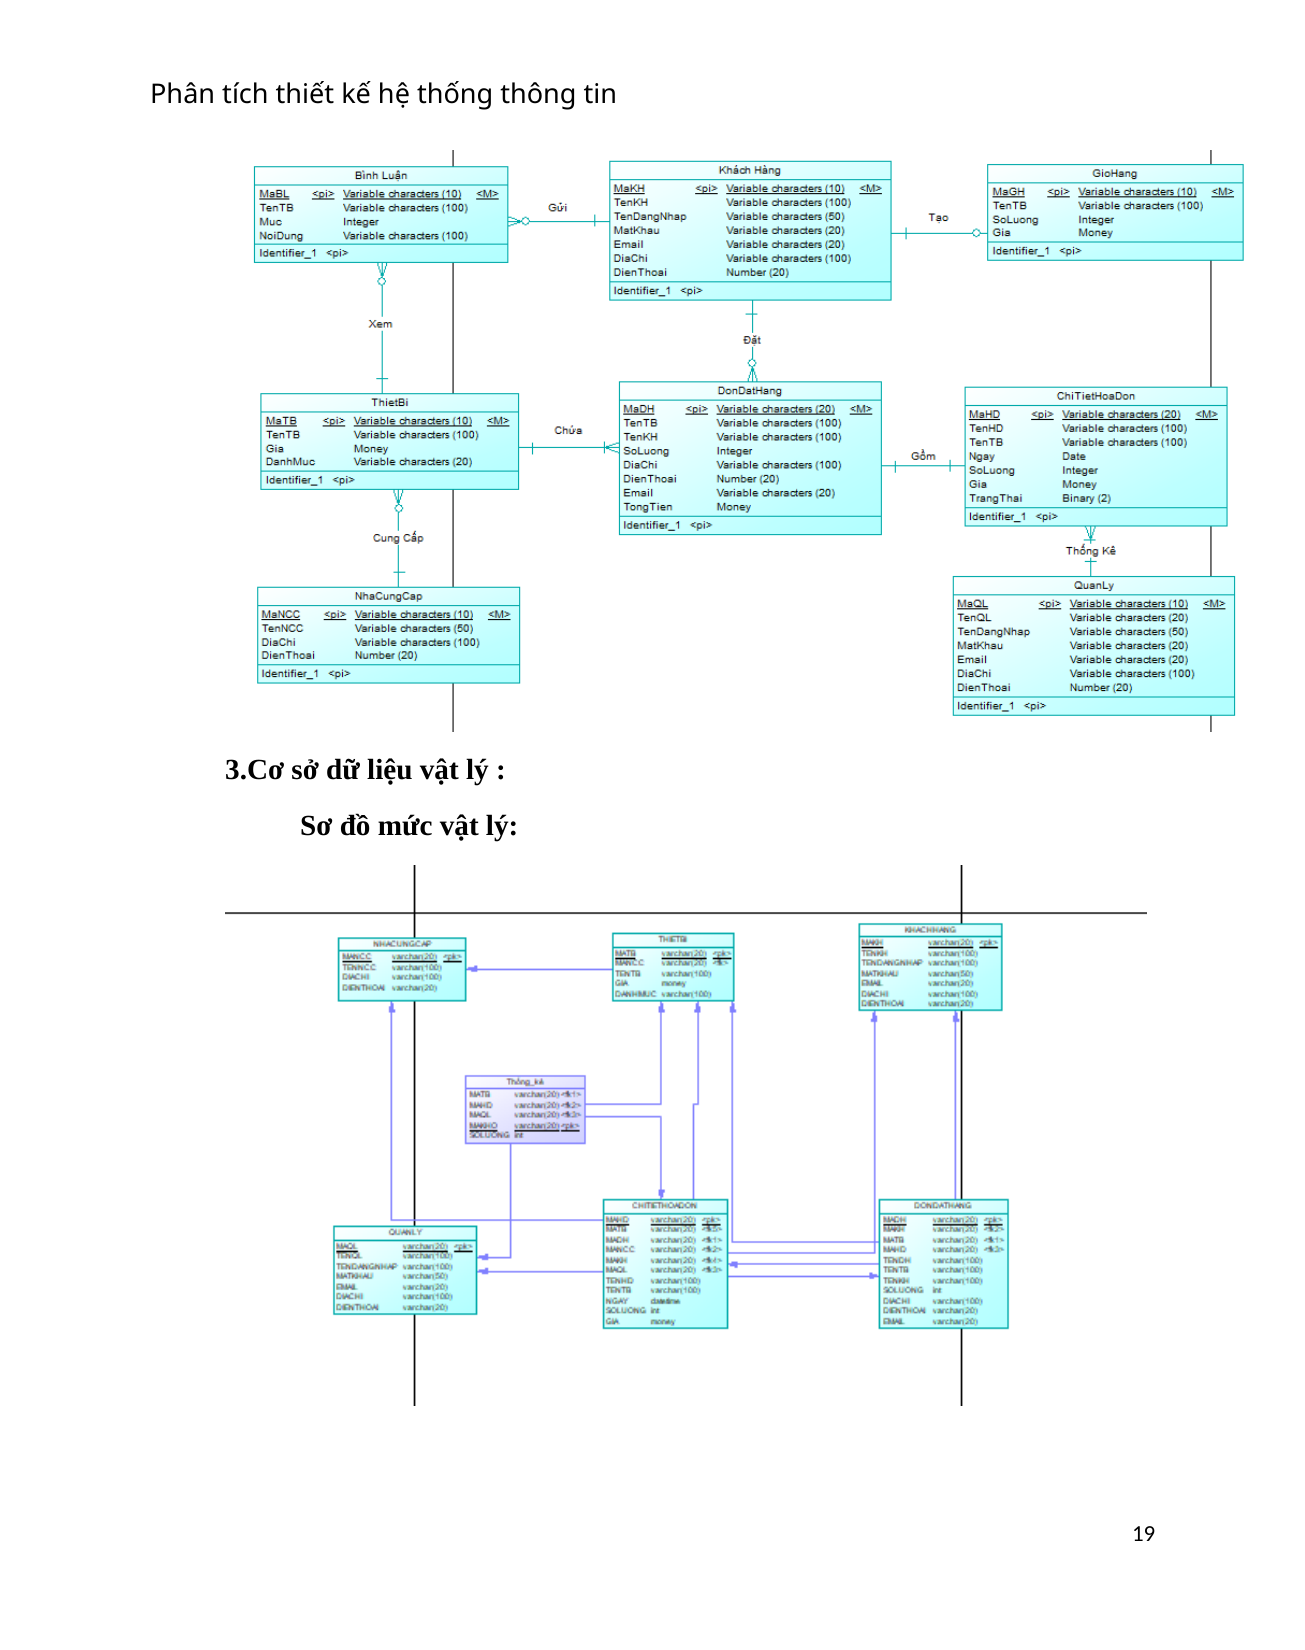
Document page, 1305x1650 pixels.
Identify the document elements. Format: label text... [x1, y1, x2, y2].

text 3.Cơ sở dữ liệu vật lý : [225, 752, 1155, 785]
text Sơ đồ mức vật lý: [225, 808, 1155, 842]
picture [225, 865, 1147, 1406]
picture [225, 150, 1277, 732]
